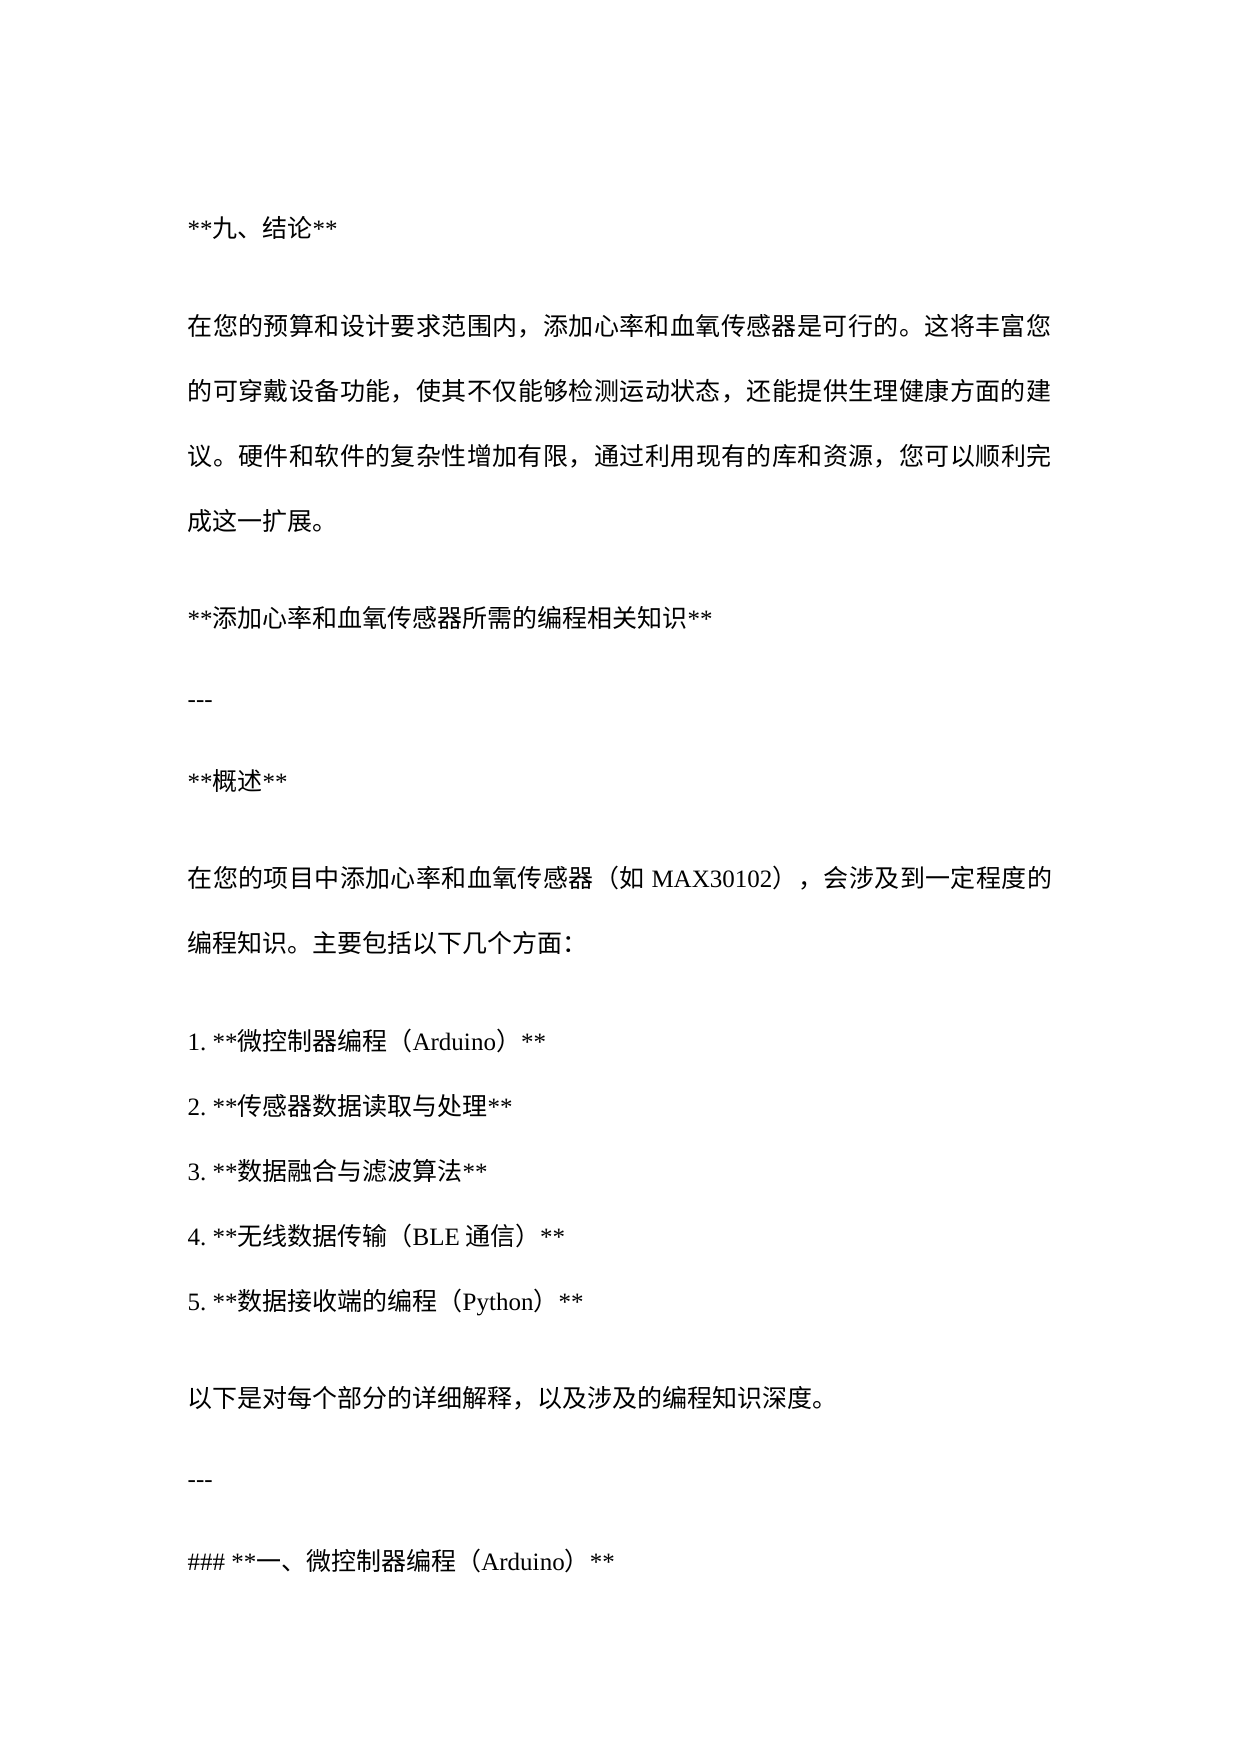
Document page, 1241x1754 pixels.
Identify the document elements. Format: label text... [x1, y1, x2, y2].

text 在您的项目中添加心率和血氧传感器（如MAX30102），会涉及到一定程度的编程知识。主要包括以下几个方面： [187, 844, 1053, 974]
text 3. **数据融合与滤波算法** [187, 1137, 1053, 1202]
text 1. **微控制器编程（Arduino）** [187, 1007, 1053, 1072]
text ### **一、微控制器编程（Arduino）** [187, 1527, 1053, 1592]
text 2. **传感器数据读取与处理** [187, 1072, 1053, 1137]
text 4. **无线数据传输（BLE通信）** [187, 1202, 1053, 1267]
text --- [187, 1462, 1053, 1494]
text --- [187, 682, 1053, 714]
text **添加心率和血氧传感器所需的编程相关知识** [187, 584, 1053, 649]
text 以下是对每个部分的详细解释，以及涉及的编程知识深度。 [187, 1364, 1053, 1429]
text 在您的预算和设计要求范围内，添加心率和血氧传感器是可行的。这将丰富您的可穿戴设备功能，使其不仅能够检测运动状态，还能提供生理健康方面的建议。硬件和软件的复杂性增加有限，通过利用现有的库和资源，您可以顺利完成这一扩展。 [187, 292, 1053, 552]
text **九、结论** [187, 194, 1053, 259]
text **概述** [187, 747, 1053, 812]
text 5. **数据接收端的编程（Python）** [187, 1267, 1053, 1332]
